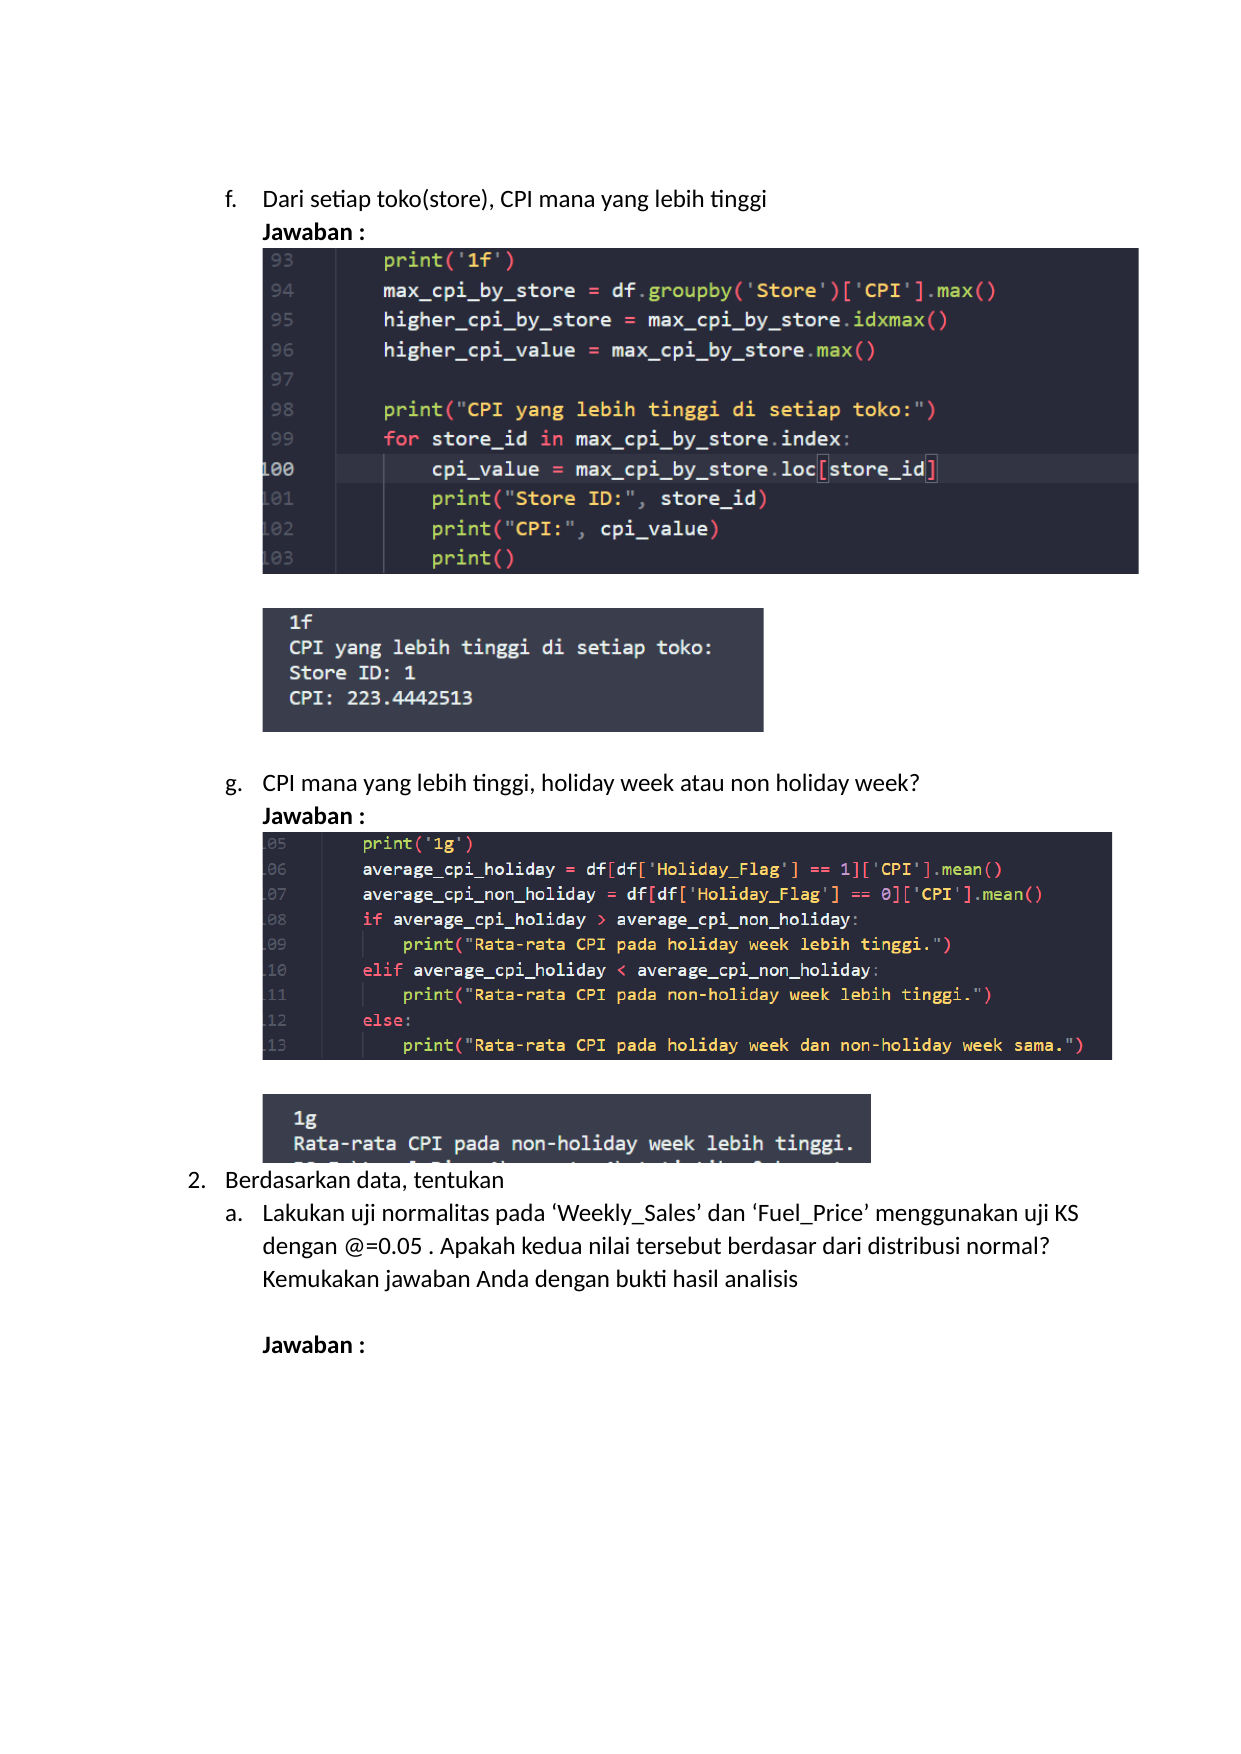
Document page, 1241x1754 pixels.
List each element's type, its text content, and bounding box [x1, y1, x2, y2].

list Jawaban : [262, 1329, 1090, 1360]
picture [262, 248, 1139, 574]
picture [262, 832, 1113, 1060]
list CPI mana yang lebih tinggi, holiday week atau non holiday week? [225, 767, 1090, 797]
list Lakukan uji normalitas pada ‘Weekly_Sales’ dan ‘Fuel_Price’ menggunakan uji KS dengan @=0.05 . Apakah kedua nilai tersebut berdasar dari distribusi normal? Kemukakan jawaban Anda dengan bukti hasil analisis [225, 1198, 1090, 1294]
list Dari setiap toko(store), CPI mana yang lebih tinggi [225, 183, 1090, 213]
picture [262, 608, 764, 732]
picture [262, 1094, 871, 1163]
list Jawaban : [262, 800, 1090, 830]
list Berdasarkan data, tentukan [187, 1165, 1090, 1195]
list Jawaban : [262, 216, 1090, 246]
